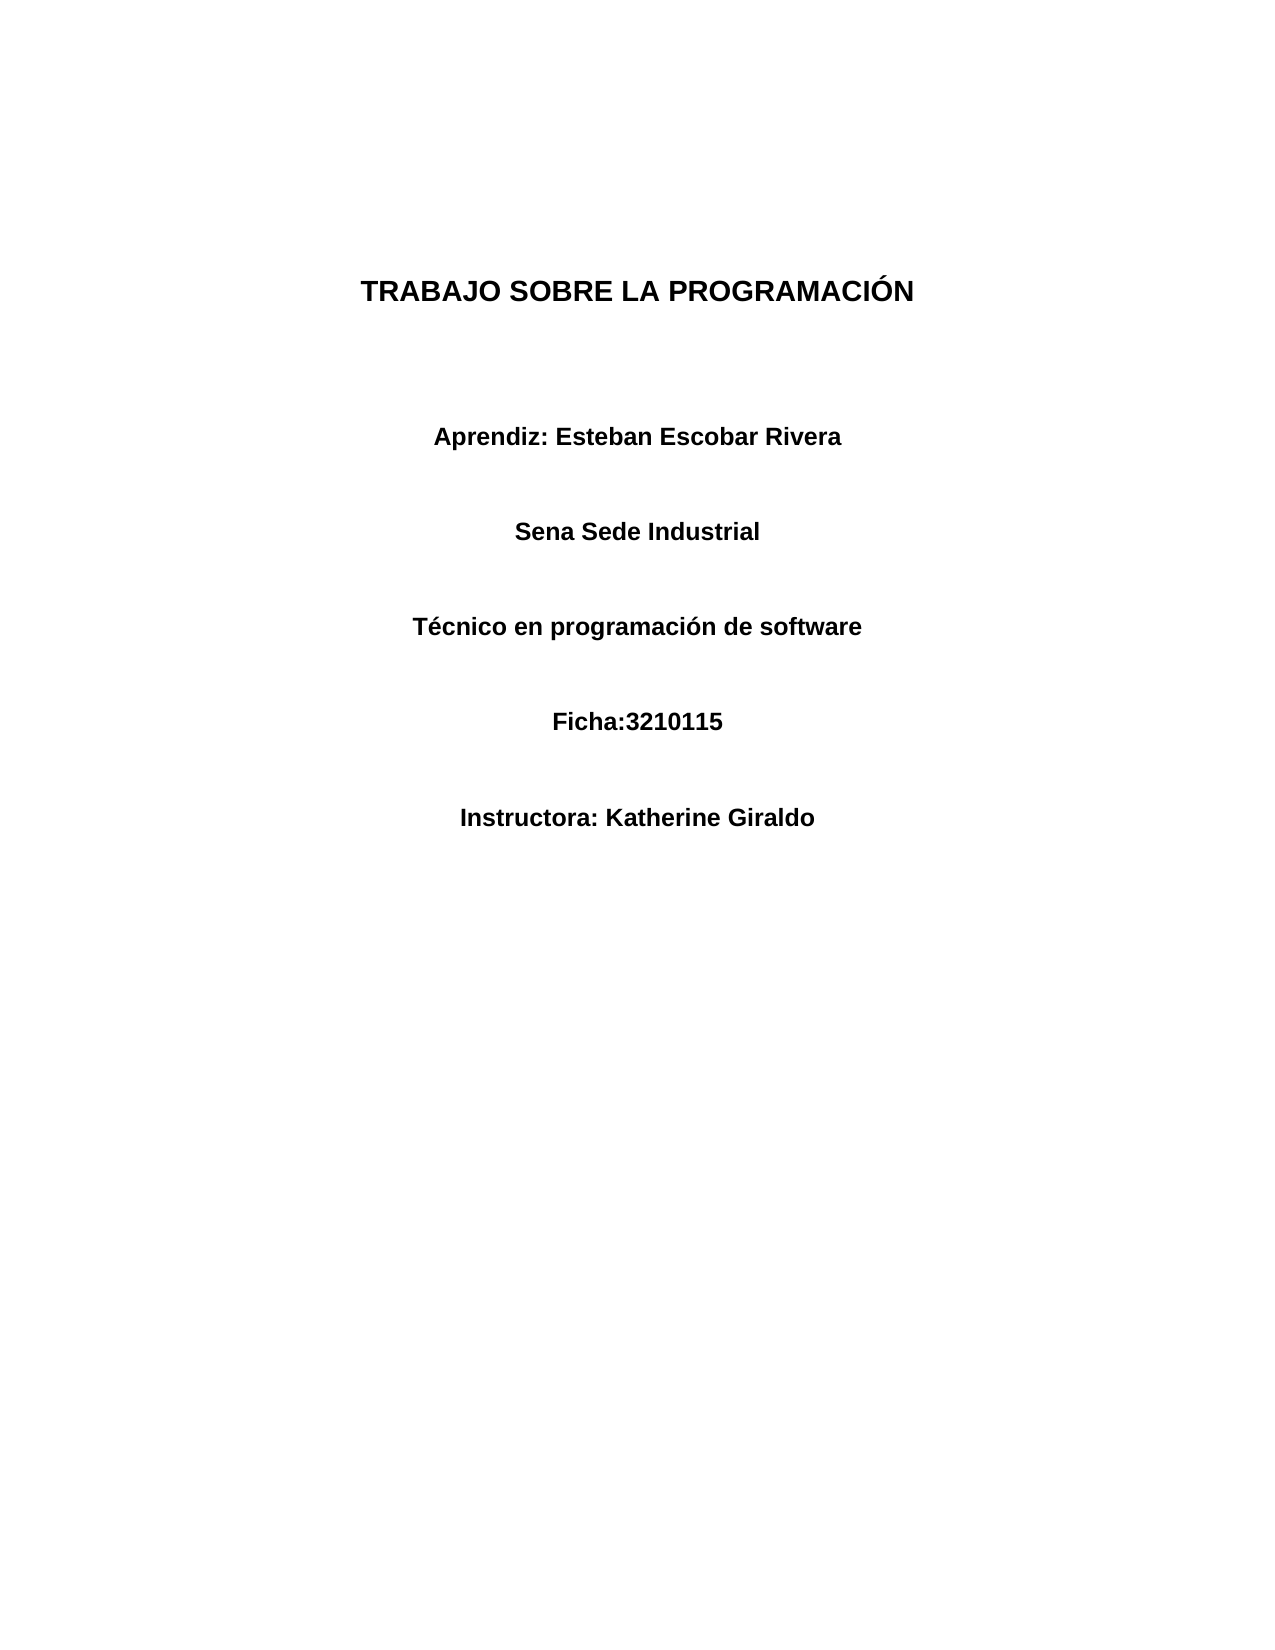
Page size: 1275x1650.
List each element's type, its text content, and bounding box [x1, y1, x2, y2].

text Técnico en programación de software [177, 612, 1098, 641]
text Instructora: Katherine Giraldo [177, 803, 1098, 831]
text Ficha:3210115 [177, 707, 1098, 736]
text TRABAJO SOBRE LA PROGRAMACIÓN [177, 274, 1098, 307]
text Aprendiz: Esteban Escobar Rivera [177, 422, 1098, 451]
text Sena Sede Industrial [177, 517, 1098, 546]
